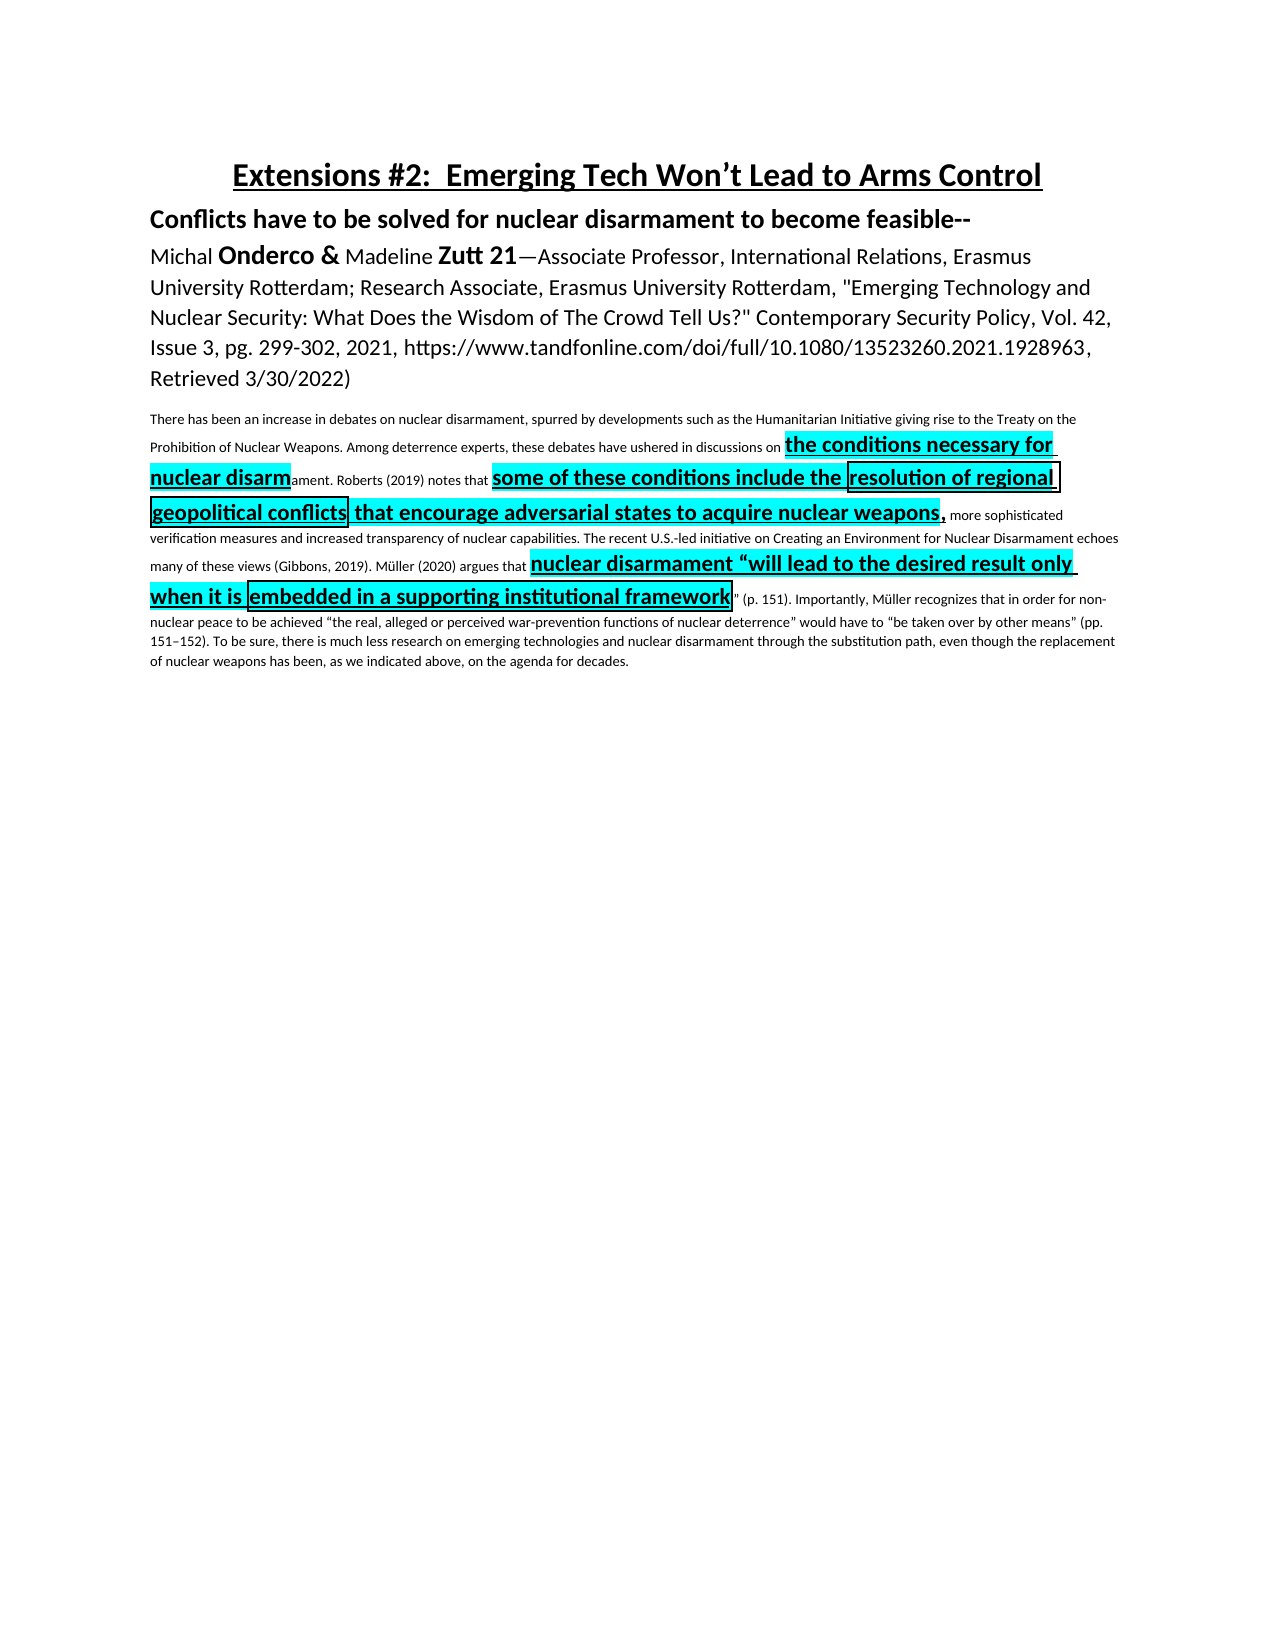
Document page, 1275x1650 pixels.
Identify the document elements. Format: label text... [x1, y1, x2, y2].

text Michal Onderco & Madeline Zutt 21—Associate Professor, International Relations, Erasmus University Rotterdam; Research Associate, Erasmus University Rotterdam, "Emerging Technology and Nuclear Security: What Does the Wisdom of The Crowd Tell Us?" Contemporary Security Policy, Vol. 42, Issue 3, pg. 299-302, 2021, https://www.tandfonline.com/doi/full/10.1080/13523260.2021.1928963, Retrieved 3/30/2022) [150, 238, 1125, 392]
subtitle Extensions #2: Emerging Tech Won’t Lead to Arms Control [150, 154, 1125, 195]
text There has been an increase in debates on nuclear disarmament, spurred by developments such as the Humanitarian Initiative giving rise to the Treaty on the Prohibition of Nuclear Weapons. Among deterrence experts, these debates have ushered in discussions on the conditions necessary for nuclear disarmament. Roberts (2019) notes that some of these conditions include the resolution of regional geopolitical conflicts that encourage adversarial states to acquire nuclear weapons, more sophisticated verification measures and increased transparency of nuclear capabilities. The recent U.S.-led initiative on Creating an Environment for Nuclear Disarmament echoes many of these views (Gibbons, 2019). Müller (2020) argues that nuclear disarmament “will lead to the desired result only when it is embedded in a supporting institutional framework” (p. 151). Importantly, Müller recognizes that in order for non-nuclear peace to be achieved “the real, alleged or perceived war-prevention functions of nuclear deterrence” would have to “be taken over by other means” (pp. 151–152). To be sure, there is much less research on emerging technologies and nuclear disarmament through the substitution path, even though the replacement of nuclear weapons has been, as we indicated above, on the agenda for decades. [150, 411, 1125, 669]
subtitle Conflicts have to be solved for nuclear disarmament to become feasible-- [150, 202, 1125, 235]
